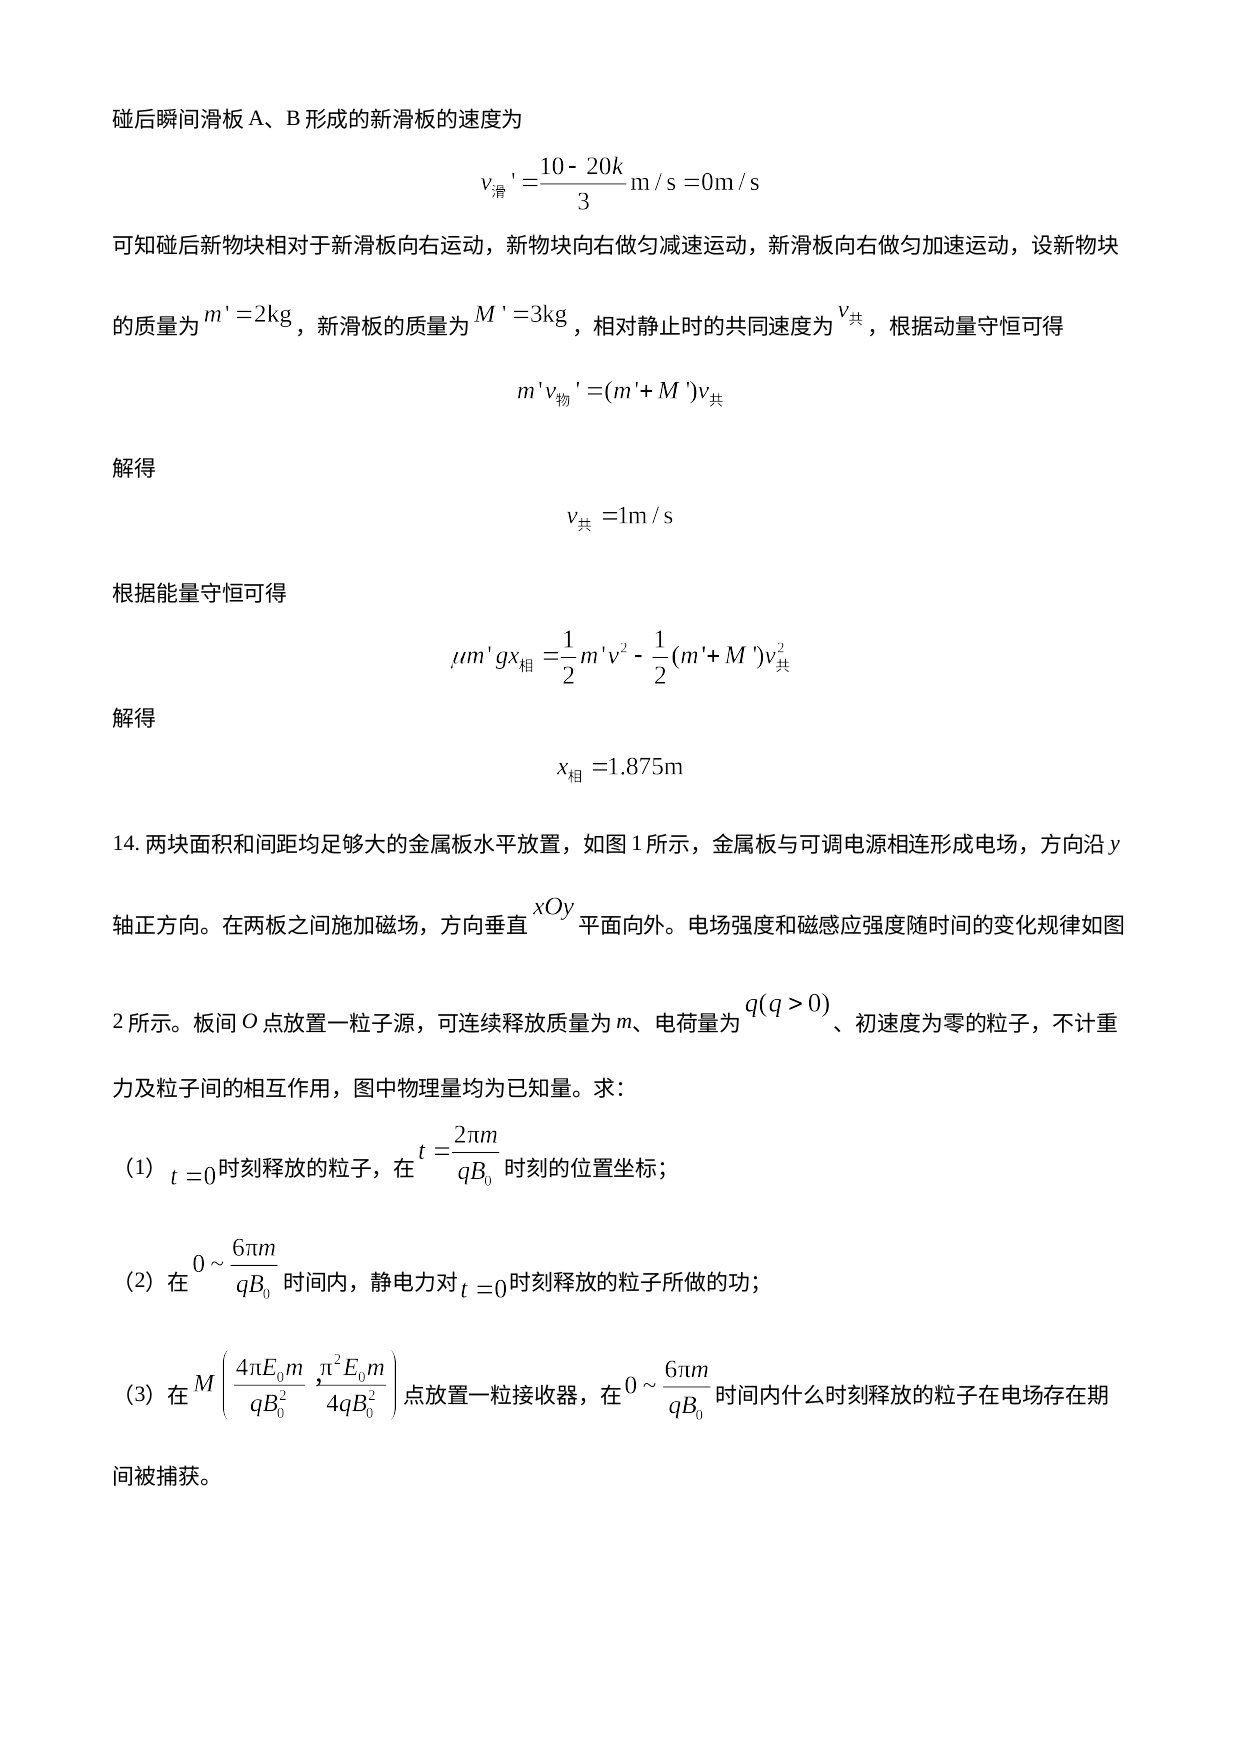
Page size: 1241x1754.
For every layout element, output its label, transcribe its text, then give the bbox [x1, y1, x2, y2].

text （1）时刻释放的粒子，在时刻的位置坐标； [112, 1118, 1128, 1216]
text （3）在点放置一粒接收器，在时间内什么时刻释放的粒子在电场存在期间被捕获。 [112, 1345, 1128, 1491]
text （2）在时间内，静电力对时刻释放的粒子所做的功； [112, 1232, 1128, 1329]
text 解得 [112, 450, 1128, 483]
text 根据能量守恒可得 [112, 576, 1128, 608]
text 解得 [112, 701, 1128, 733]
text 碰后瞬间滑板A、B形成的新滑板的速度为 [112, 102, 1128, 134]
text 可知碰后新物块相对于新滑板向右运动，新物块向右做匀减速运动，新滑板向右做匀加速运动，设新物块的质量为，新滑板的质量为，相对静止时的共同速度为，根据动量守恒可得 [112, 227, 1128, 357]
text 14. 两块面积和间距均足够大的金属板水平放置，如图1所示，金属板与可调电源相连形成电场，方向沿y轴正方向。在两板之间施加磁场，方向垂直平面向外。电场强度和磁感应强度随时间的变化规律如图2所示。板间O点放置一粒子源，可连续释放质量为m、电荷量为、初速度为零的粒子，不计重力及粒子间的相互作用，图中物理量均为已知量。求： [112, 826, 1128, 1103]
